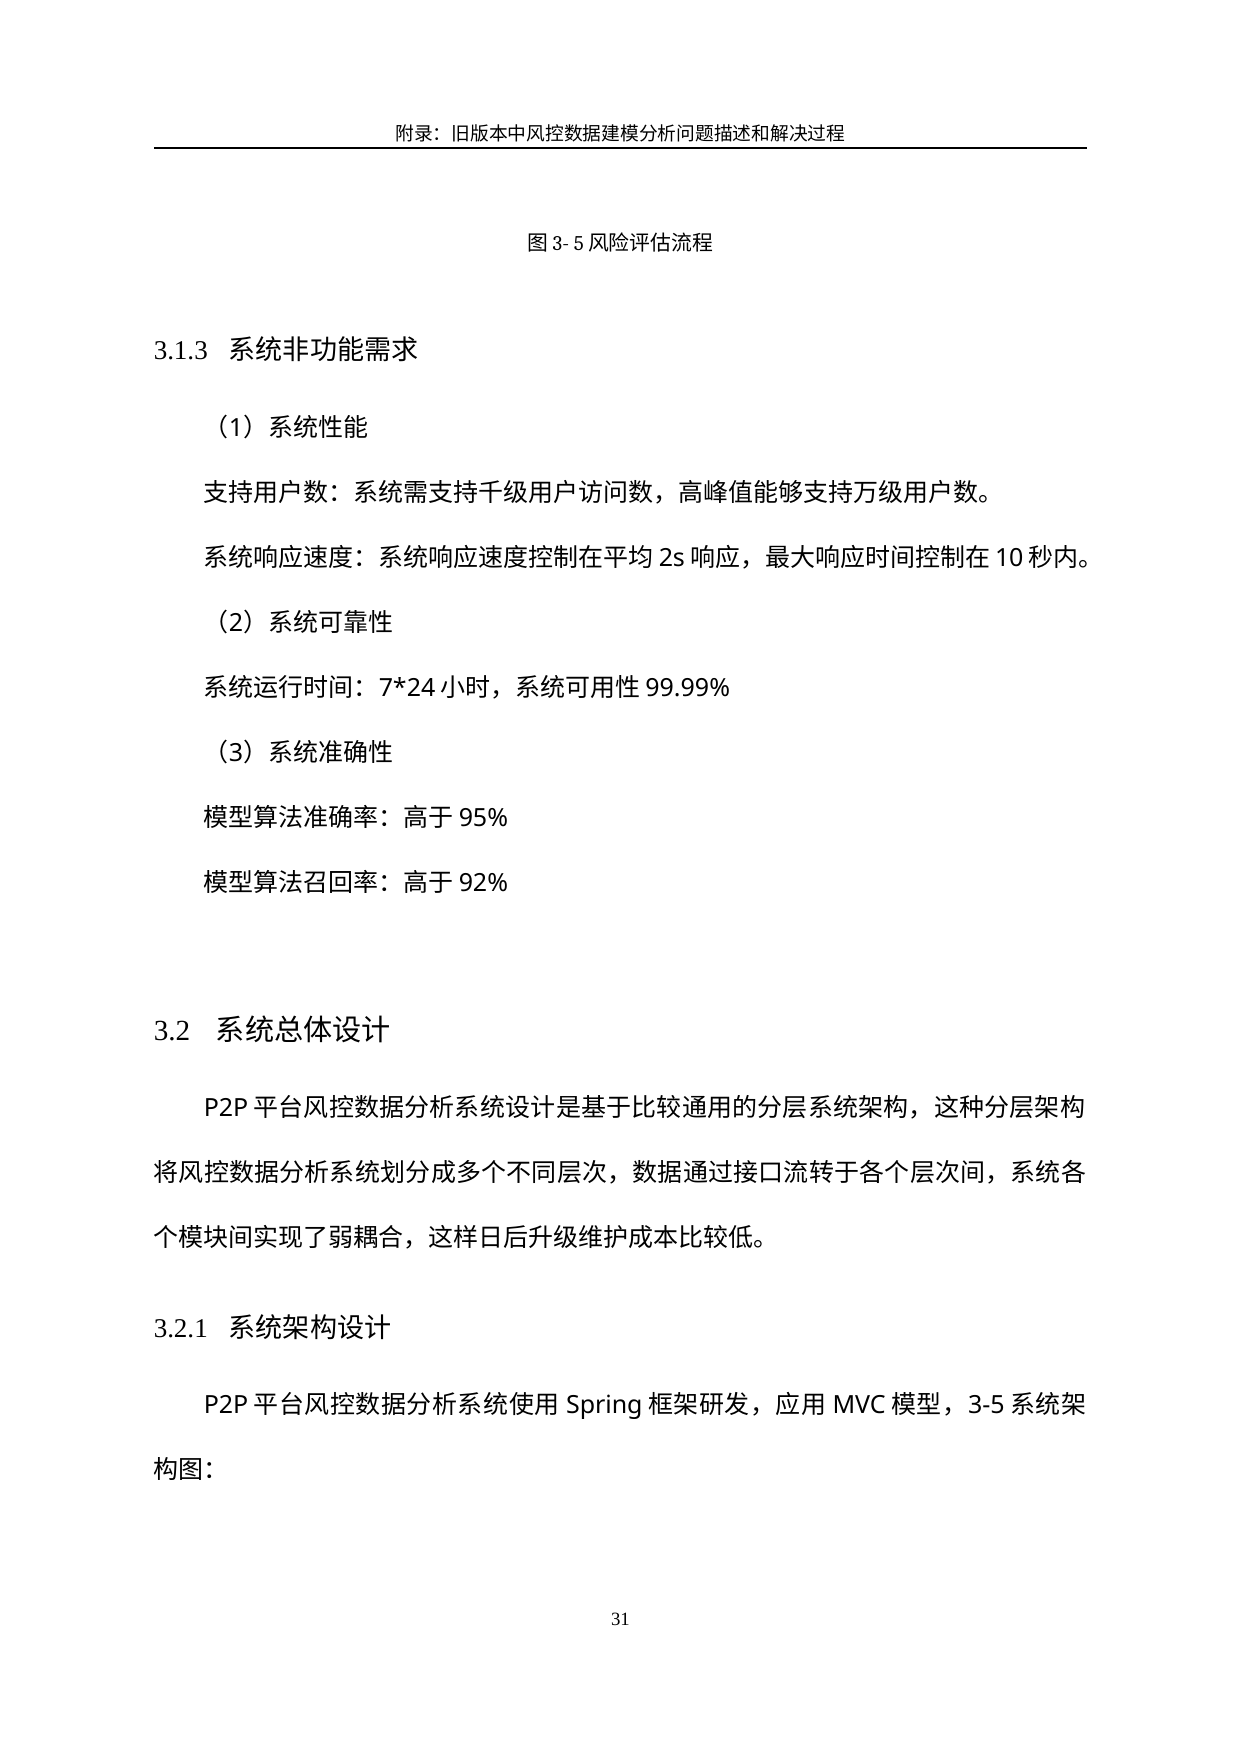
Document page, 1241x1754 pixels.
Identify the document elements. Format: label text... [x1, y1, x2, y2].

subtitle 系统架构设计 [153, 1293, 1087, 1358]
text P2P平台风控数据分析系统设计是基于比较通用的分层系统架构，这种分层架构将风控数据分析系统划分成多个不同层次，数据通过接口流转于各个层次间，系统各个模块间实现了弱耦合，这样日后升级维护成本比较低。 [153, 1073, 1087, 1268]
text 系统响应速度：系统响应速度控制在平均2s响应，最大响应时间控制在10秒内。 [153, 523, 1087, 588]
text 支持用户数：系统需支持千级用户访问数，高峰值能够支持万级用户数。 [153, 458, 1087, 523]
text 模型算法准确率：高于95% [153, 783, 1087, 848]
text 图3- 5 风险评估流程 [153, 225, 1087, 258]
text 模型算法召回率：高于92% [153, 848, 1087, 913]
text （2）系统可靠性 [153, 588, 1087, 653]
subtitle 系统非功能需求 [153, 315, 1087, 380]
subtitle 系统总体设计 [153, 995, 1087, 1060]
text 系统运行时间：7*24小时，系统可用性99.99% [153, 653, 1087, 718]
text P2P平台风控数据分析系统使用Spring框架研发，应用MVC模型，3-5系统架构图： [153, 1370, 1087, 1500]
text （1）系统性能 [153, 393, 1087, 458]
text （3）系统准确性 [153, 718, 1087, 783]
